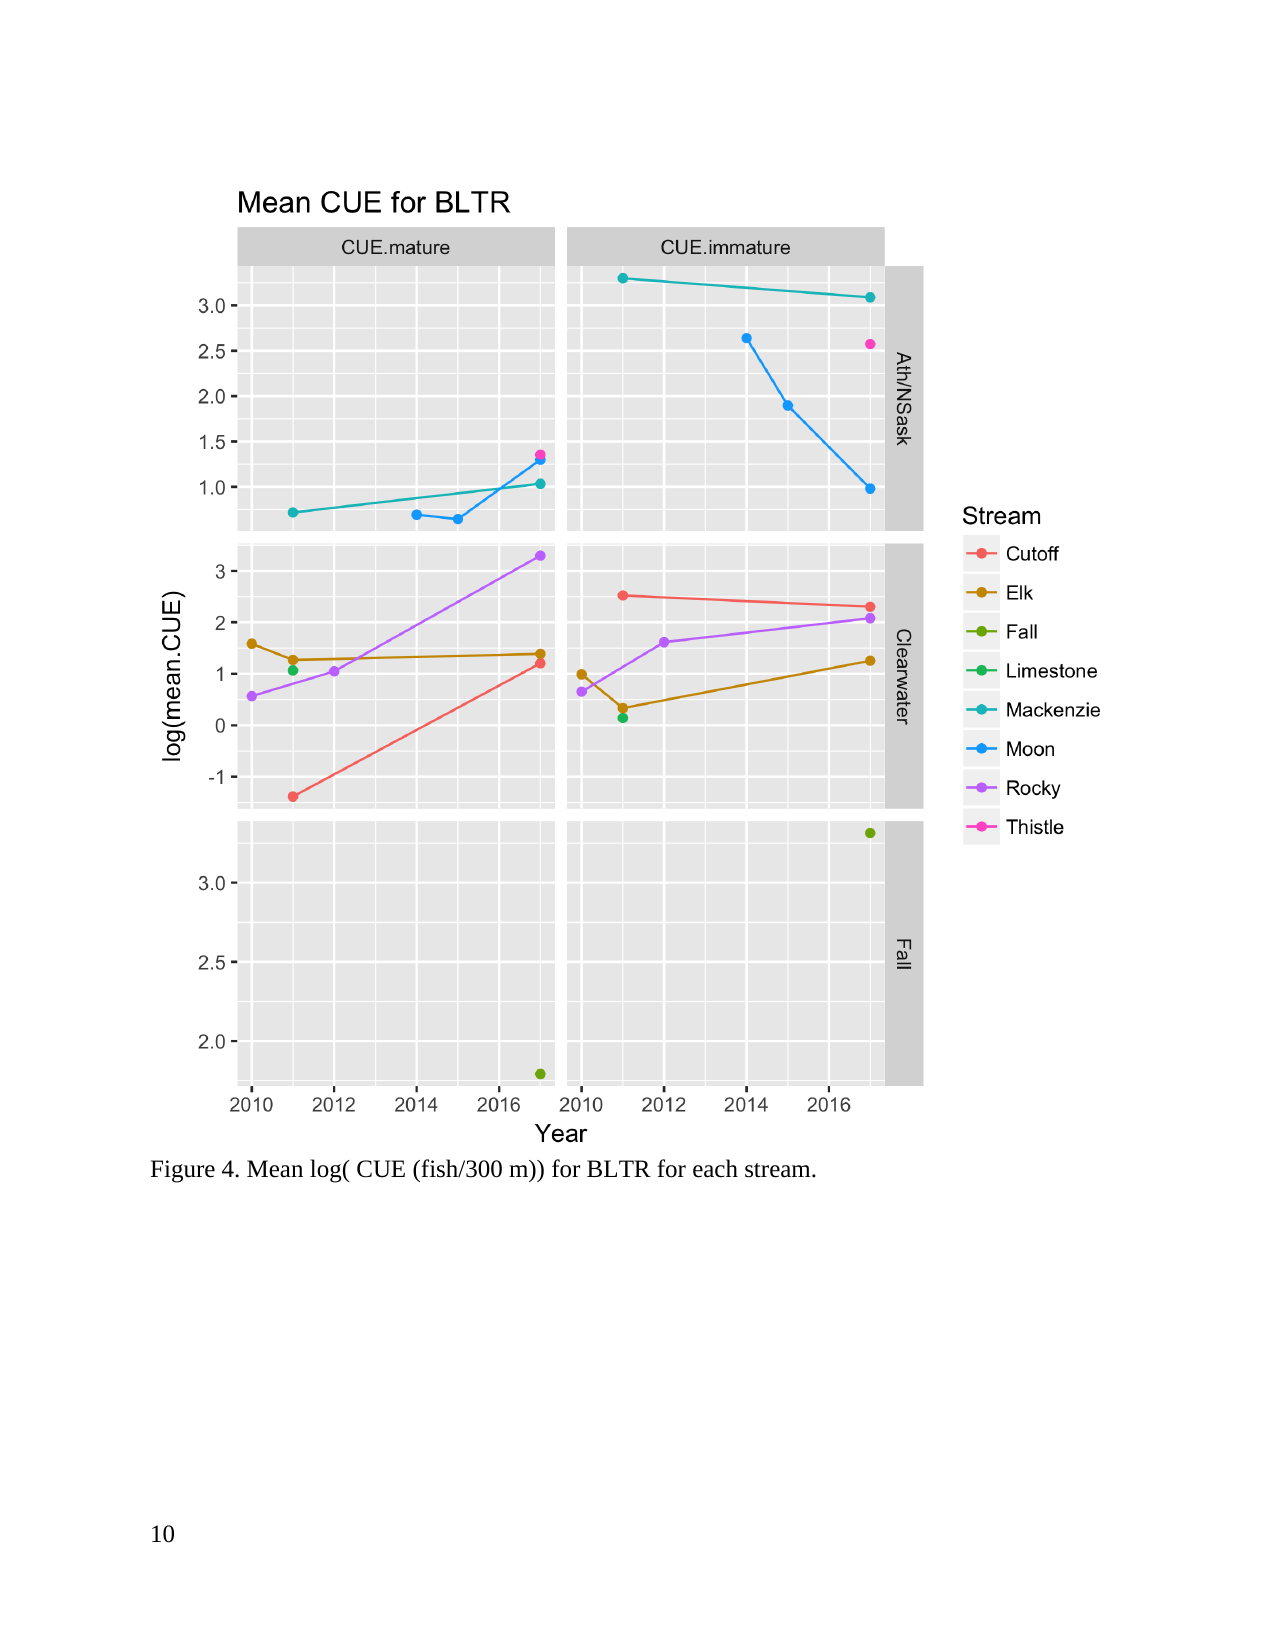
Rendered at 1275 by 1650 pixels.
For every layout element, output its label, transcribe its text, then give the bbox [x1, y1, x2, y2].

text Figure 4. Mean log( CUE (fish/300 m)) for BLTR for each stream. [150, 1154, 1125, 1182]
picture [150, 178, 1125, 1154]
